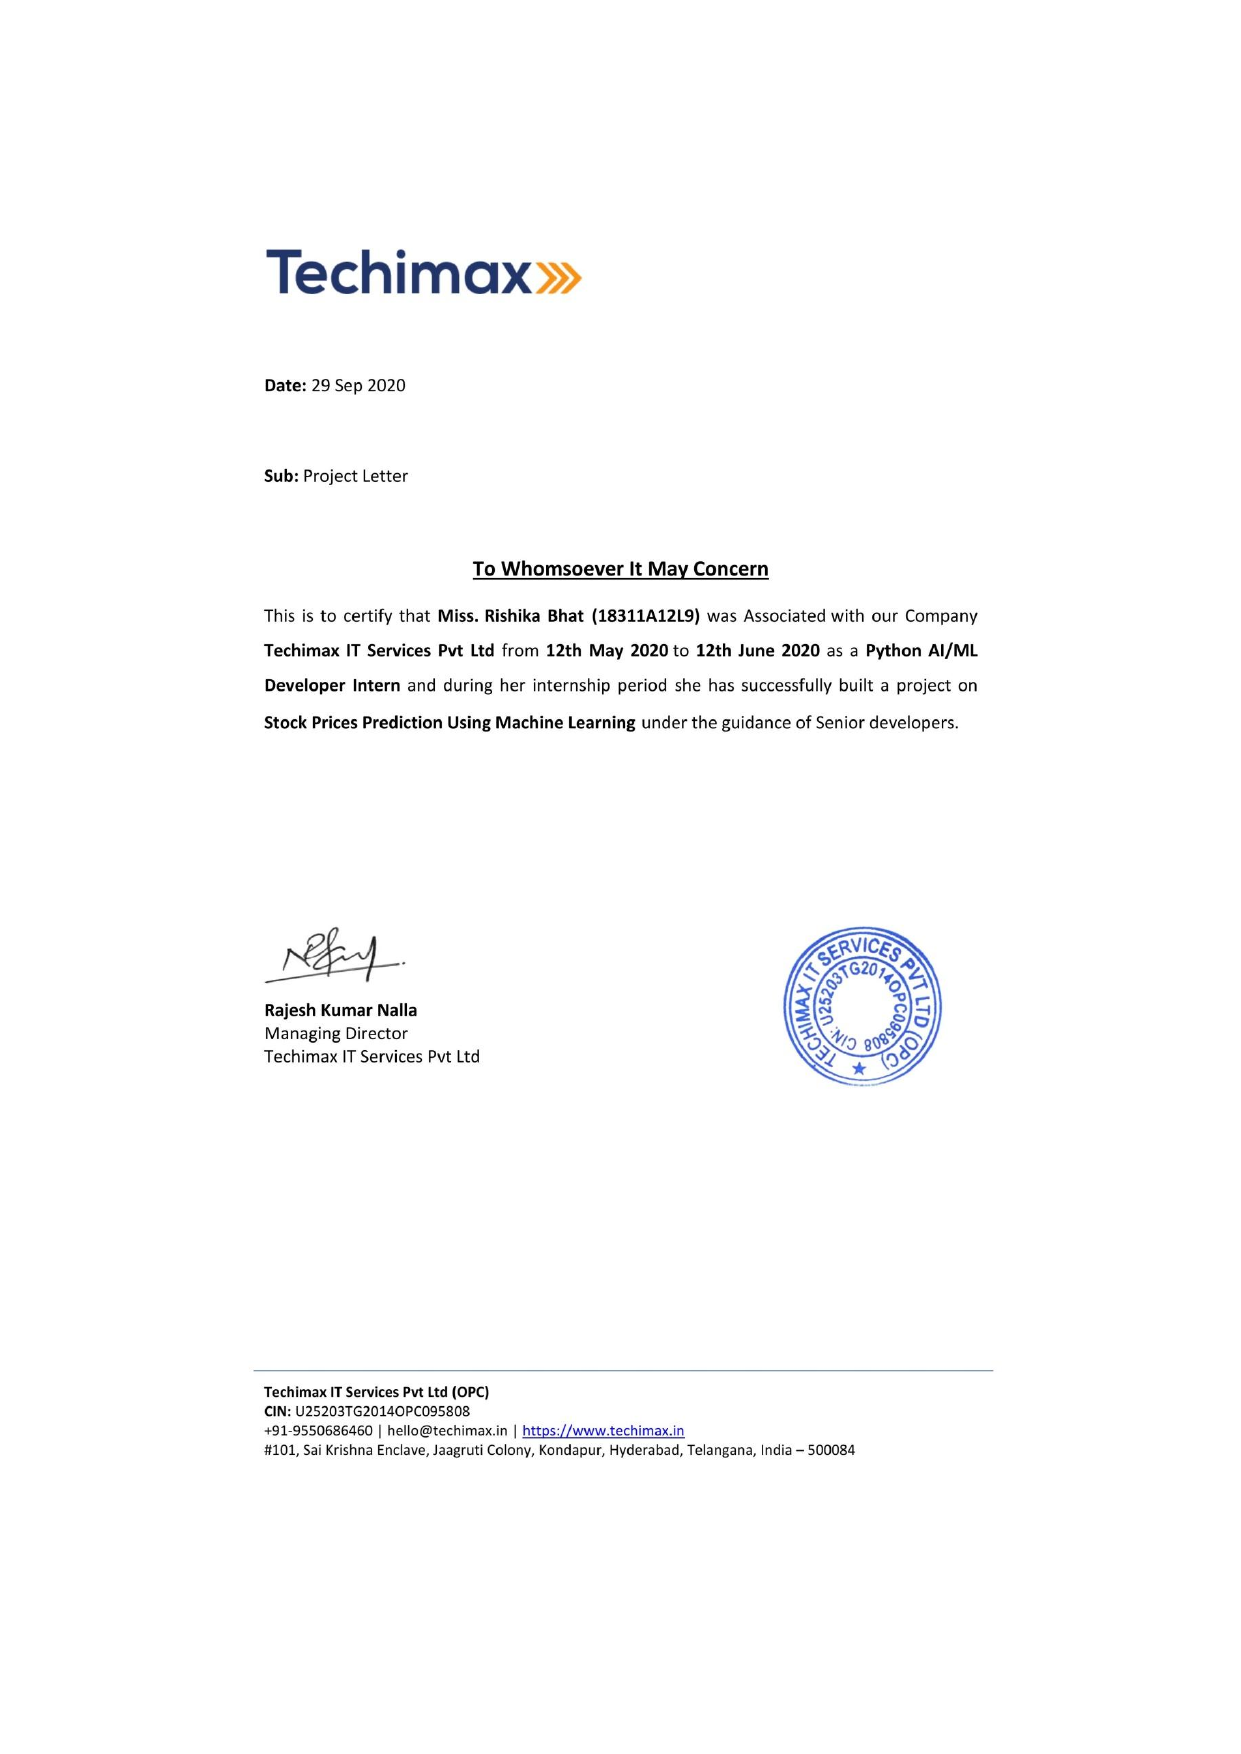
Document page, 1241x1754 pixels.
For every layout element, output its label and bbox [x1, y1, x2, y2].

picture [150, 193, 1091, 1524]
